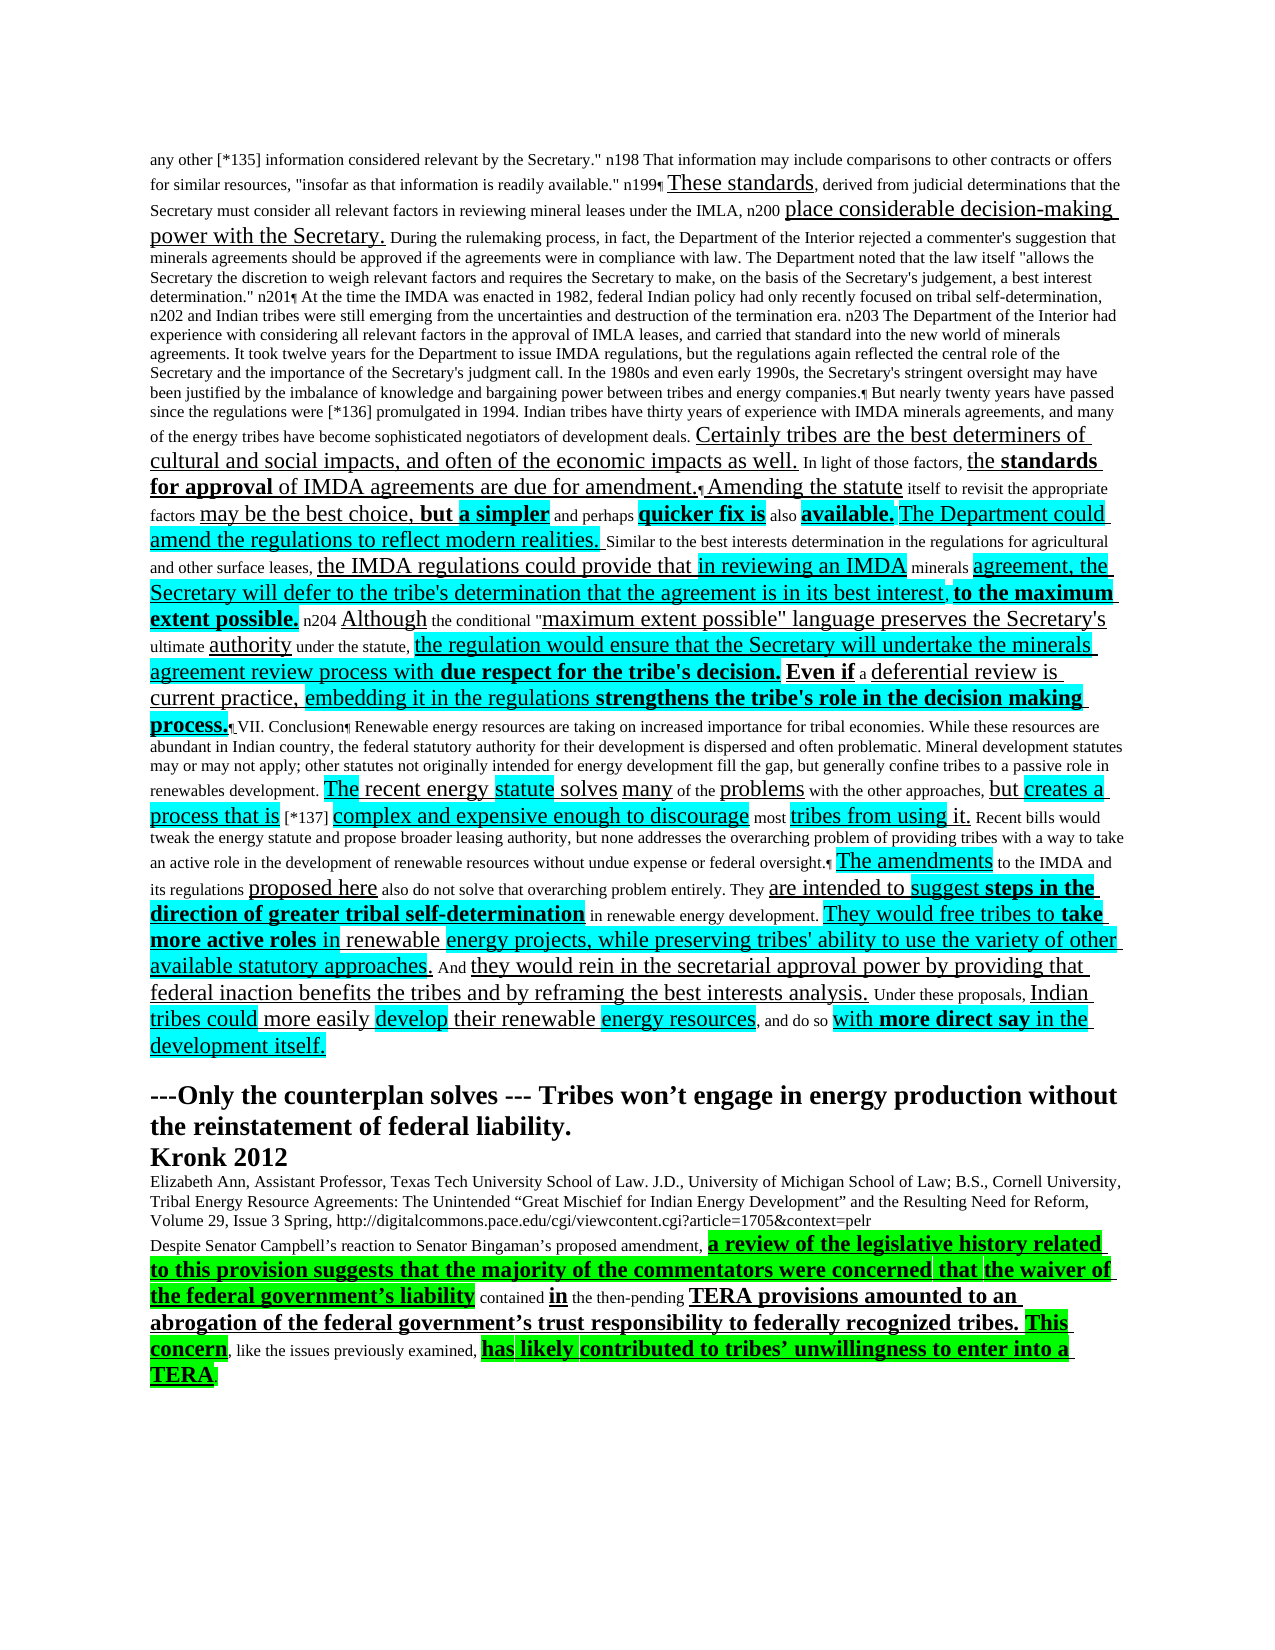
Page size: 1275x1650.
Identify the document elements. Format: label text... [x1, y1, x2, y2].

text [150, 150, 1125, 1058]
text Kronk 2012 [150, 1141, 1125, 1172]
text Elizabeth Ann, Assistant Professor, Texas Tech University School of Law. J.D., University of Michigan School of Law; B.S., Cornell University, Tribal Energy Resource Agreements: The Unintended “Great Mischief for Indian Energy Development” and the Resulting Need for Reform, Volume 29, Issue 3 Spring, http://digitalcommons.pace.edu/cgi/viewcontent.cgi?article=1705&context=pelr [150, 1172, 1125, 1230]
subtitle ---Only the counterplan solves --- Tribes won’t engage in energy production without the reinstatement of federal liability. [150, 1079, 1125, 1141]
text Despite Senator Campbell’s reaction to Senator Bingaman’s proposed amendment, a review of the legislative history related to this provision suggests that the majority of the commentators were concerned that the waiver of the federal government’s liability contained in the then-pending TERA provisions amounted to an abrogation of the federal government’s trust responsibility to federally recognized tribes. This concern, like the issues previously examined, has likely contributed to tribes’ unwillingness to enter into a TERA. [150, 1230, 1125, 1388]
